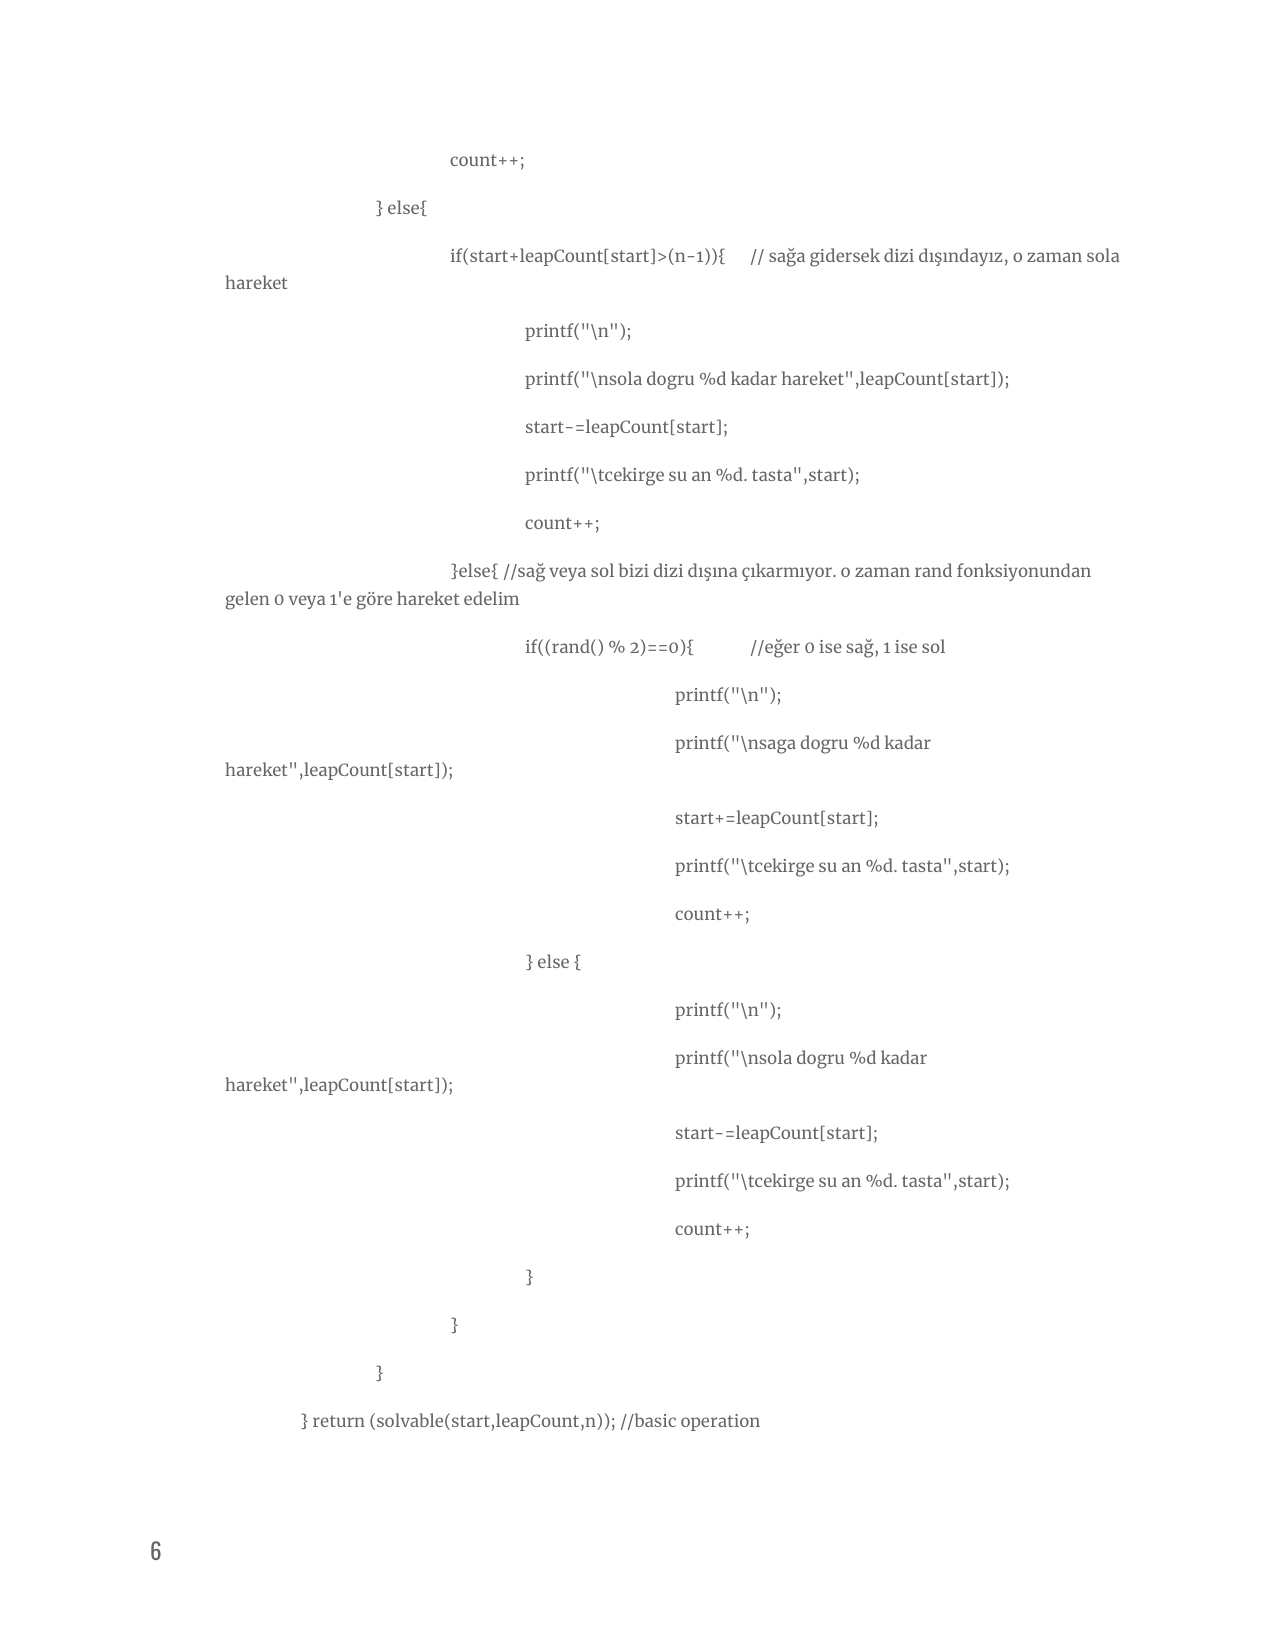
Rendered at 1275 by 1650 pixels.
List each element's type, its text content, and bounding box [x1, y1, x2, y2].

text }else{ //sağ veya sol bizi dizi dışına çıkarmıyor. o zaman rand fonksiyonundan gelen 0 veya 1'e göre hareket edelim [225, 561, 1125, 609]
text start+=leapCount[start]; [225, 808, 1125, 829]
text count++; [225, 904, 1125, 925]
text printf("\tcekirge su an %d. tasta",start); [225, 856, 1125, 877]
text } [225, 1363, 1125, 1384]
text printf("\n"); [225, 321, 1125, 342]
text } [225, 1267, 1125, 1288]
text } [225, 1315, 1125, 1336]
text printf("\n"); [225, 1000, 1125, 1021]
text printf("\nsola dogru %d kadar hareket",leapCount[start]); [225, 369, 1125, 390]
text count++; [225, 1219, 1125, 1240]
text if((rand() % 2)==0){ //eğer 0 ise sağ, 1 ise sol [225, 637, 1125, 657]
text printf("\nsola dogru %d kadar hareket",leapCount[start]); [225, 1048, 1125, 1096]
text printf("\n"); [225, 684, 1125, 706]
text printf("\tcekirge su an %d. tasta",start); [225, 465, 1125, 486]
text } else{ [225, 198, 1125, 219]
text start-=leapCount[start]; [225, 1123, 1125, 1144]
text start-=leapCount[start]; [225, 417, 1125, 438]
text printf("\tcekirge su an %d. tasta",start); [225, 1171, 1125, 1192]
text } return (solvable(start,leapCount,n)); //basic operation [225, 1411, 1125, 1432]
text count++; [225, 513, 1125, 534]
text count++; [225, 150, 1125, 171]
text } else { [225, 952, 1125, 973]
text if(start+leapCount[start]>(n-1)){ // sağa gidersek dizi dışındayız, o zaman sola hareket [225, 246, 1125, 294]
text printf("\nsaga dogru %d kadar hareket",leapCount[start]); [225, 733, 1125, 781]
